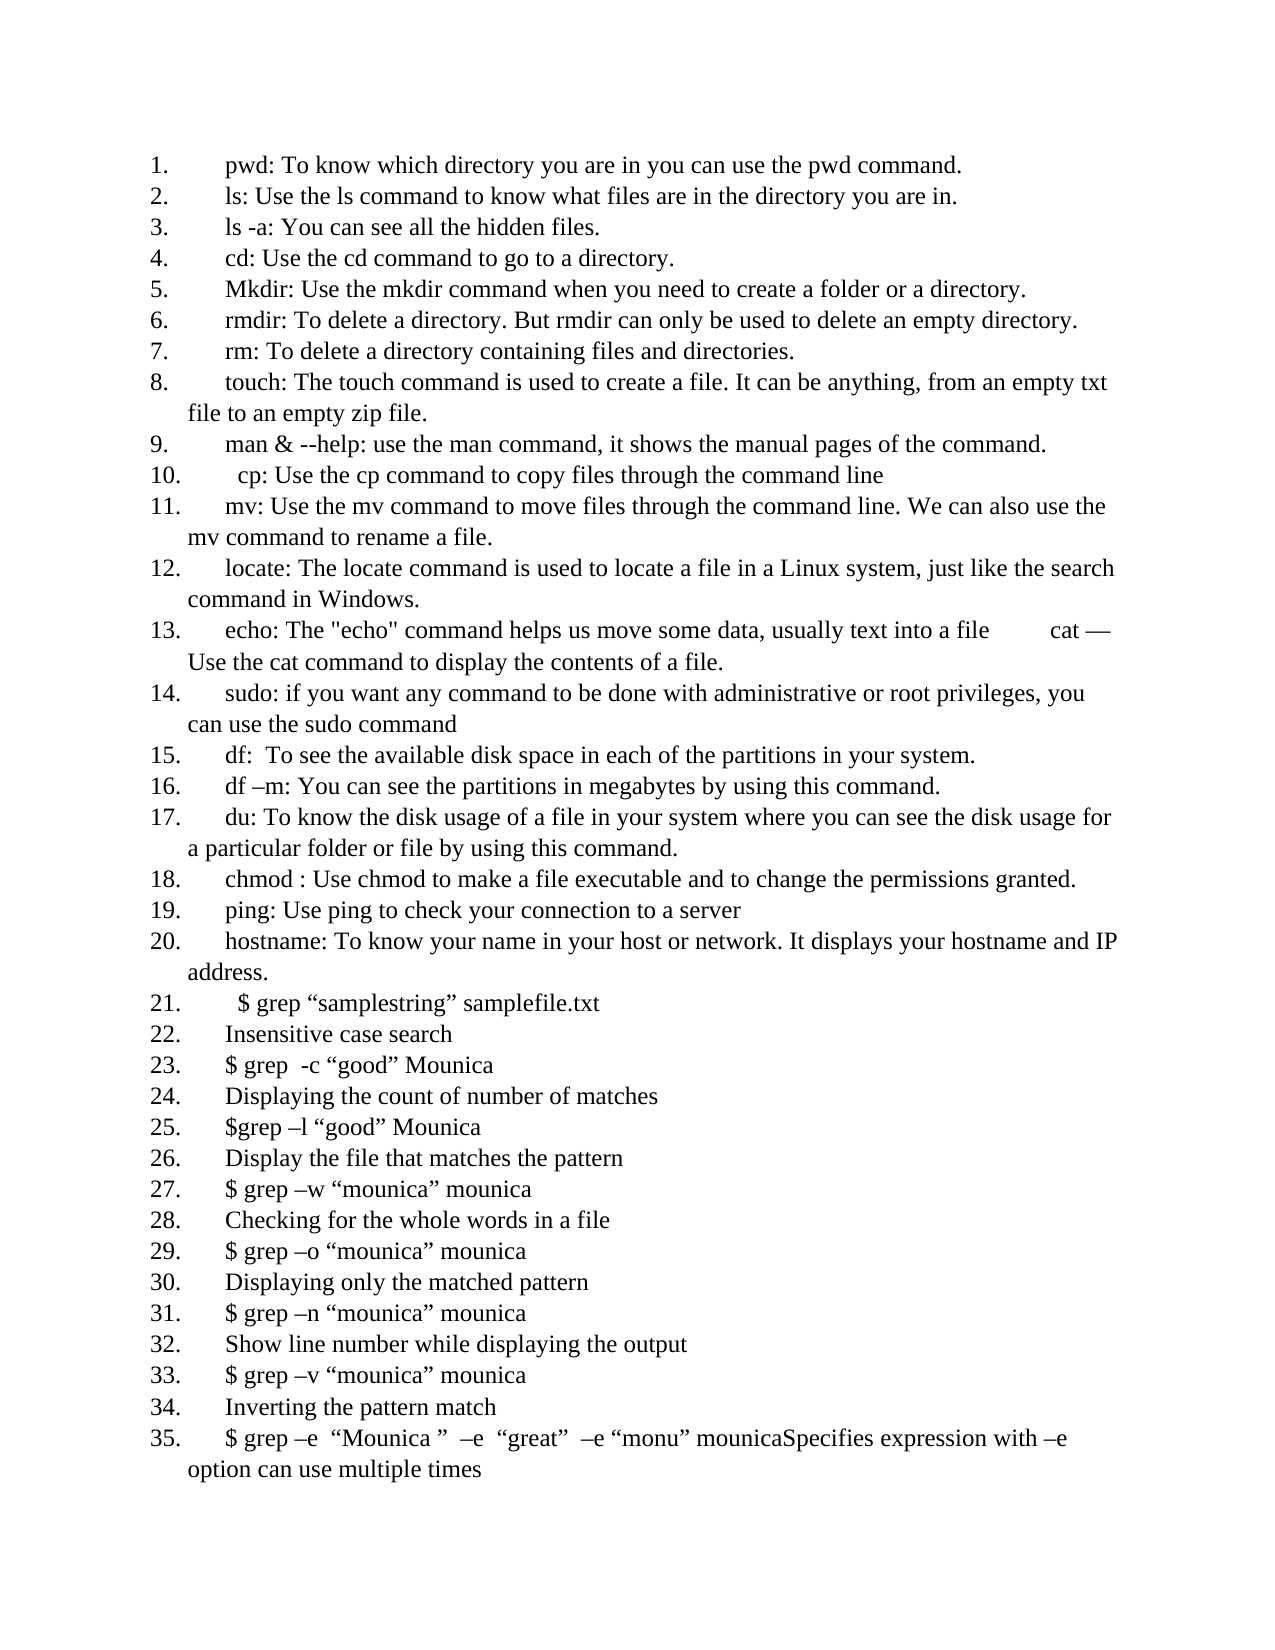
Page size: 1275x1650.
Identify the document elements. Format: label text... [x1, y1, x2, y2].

list sudo: if you want any command to be done with administrative or root privileges, you can use the sudo command [150, 678, 1125, 737]
list $ grep “samplestring” samplefile.txt [150, 988, 1125, 1017]
list $ grep –w “mounica” mounica [150, 1174, 1125, 1203]
list cp: Use the cp command to copy files through the command line [150, 460, 1125, 489]
list pwd: To know which directory you are in you can use the pwd command. [150, 150, 1125, 179]
list $ grep –o “mounica” mounica [150, 1236, 1125, 1265]
list du: To know the disk usage of a file in your system where you can see the disk usage for a particular folder or file by using this command. [150, 802, 1125, 862]
list Inverting the pattern match [150, 1392, 1125, 1420]
list cd: Use the cd command to go to a directory. [150, 243, 1125, 272]
list ls -a: You can see all the hidden files. [150, 212, 1125, 241]
list ls: Use the ls command to know what files are in the directory you are in. [150, 181, 1125, 210]
list $grep –l “good” Mounica [150, 1112, 1125, 1141]
list touch: The touch command is used to create a file. It can be anything, from an empty txt file to an empty zip file. [150, 367, 1125, 427]
list Displaying only the matched pattern [150, 1267, 1125, 1296]
list Display the file that matches the pattern [150, 1143, 1125, 1172]
list mv: Use the mv command to move files through the command line. We can also use the mv command to rename a file. [150, 491, 1125, 551]
list rmdir: To delete a directory. But rmdir can only be used to delete an empty directory. [150, 305, 1125, 334]
list ping: Use ping to check your connection to a server [150, 895, 1125, 924]
list echo: The "echo" command helps us move some data, usually text into a file cat — Use the cat command to display the contents of a file. [150, 616, 1125, 675]
list Displaying the count of number of matches [150, 1081, 1125, 1110]
list Show line number while displaying the output [150, 1329, 1125, 1358]
list $ grep -c “good” Mounica [150, 1050, 1125, 1079]
list df –m: You can see the partitions in megabytes by using this command. [150, 771, 1125, 799]
list Checking for the whole words in a file [150, 1205, 1125, 1234]
list $ grep –v “mounica” mounica [150, 1361, 1125, 1389]
list df: To see the available disk space in each of the partitions in your system. [150, 740, 1125, 768]
list $ grep –n “mounica” mounica [150, 1298, 1125, 1327]
list Insensitive case search [150, 1019, 1125, 1048]
list locate: The locate command is used to locate a file in a Linux system, just like the search command in Windows. [150, 553, 1125, 613]
list rm: To delete a directory containing files and directories. [150, 336, 1125, 365]
list chmod : Use chmod to make a file executable and to change the permissions granted. [150, 864, 1125, 893]
list man & --help: use the man command, it shows the manual pages of the command. [150, 429, 1125, 458]
list $ grep –e “Mounica ” –e “great” –e “monu” mounicaSpecifies expression with –e option can use multiple times [150, 1423, 1125, 1482]
list hostname: To know your name in your host or network. It displays your hostname and IP address. [150, 926, 1125, 986]
list Mkdir: Use the mkdir command when you need to create a folder or a directory. [150, 274, 1125, 303]
